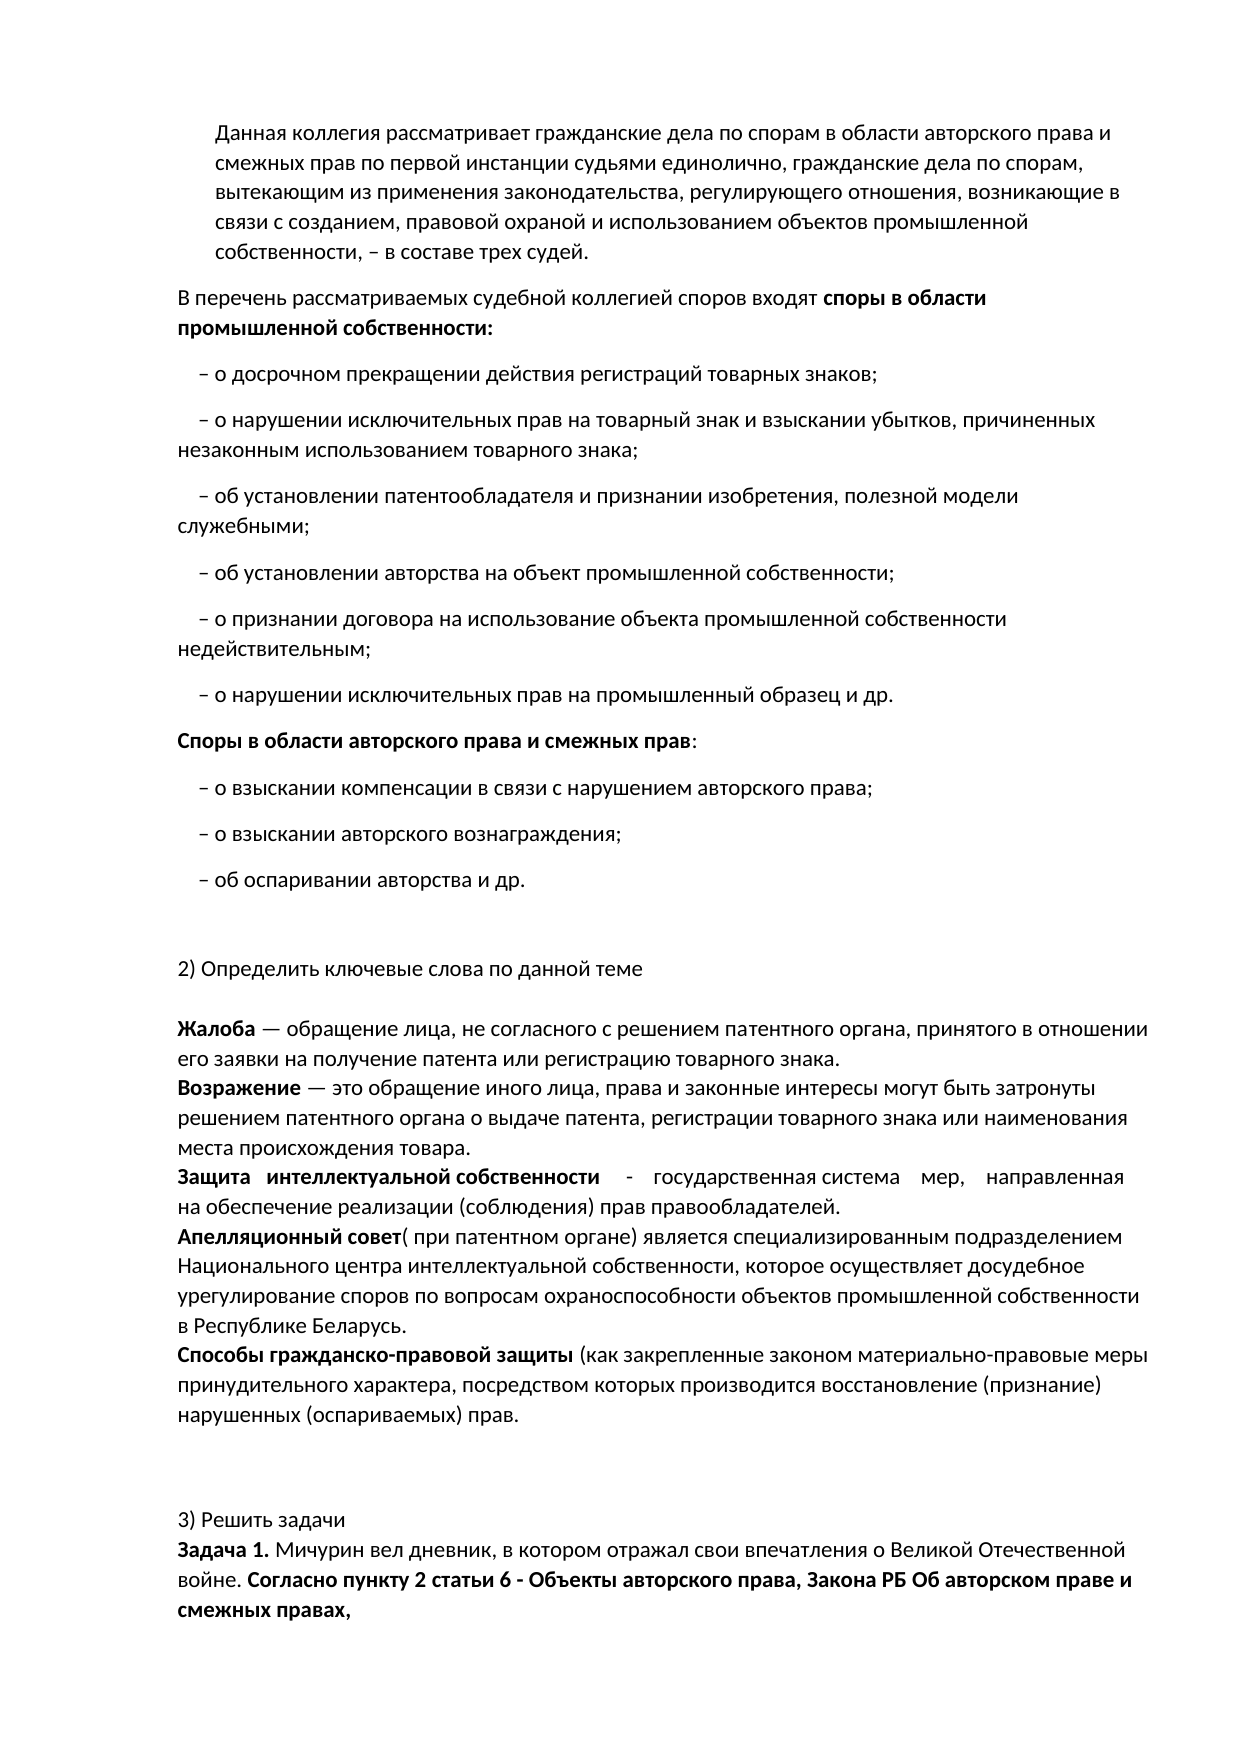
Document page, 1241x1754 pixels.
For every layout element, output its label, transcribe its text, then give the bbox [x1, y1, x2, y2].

text – о взыскании компенсации в связи с нарушением авторского права; [177, 773, 1152, 801]
text – о признании договора на использование объекта промышленной собственности недействительным; [177, 604, 1152, 662]
text – о взыскании авторского вознаграждения; [177, 819, 1152, 847]
text – о нарушении исключительных прав на товарный знак и взыскании убытков, причиненных незаконным использованием товарного знака; [177, 406, 1152, 463]
text – об установлении авторства на объект промышленной собственности; [177, 558, 1152, 586]
text – об оспаривании авторства и др. 2) Определить ключевые слова по данной теме Жалоба — обращение лица, не согласного с решением па­тентного органа, принятого в отношении его заявки на полу­чение патента или регистрацию товарного знака. Возражение — это обращение иного лица, права и закон­ные интересы могут быть затронуты решением патентного органа о выдаче патента, регистрации товарного знака или наименования места происхождения товара. Защита интеллектуальной собственности - государственная система мер, направленная на обеспечение реализации (соблюдения) прав правообладателей. Апелляционный совет( при патентном органе) является специализированным подразделением Национального центра интеллектуальной собственности, которое осуществляет досудебное урегулирование споров по вопросам охраноспособности объектов промышленной собственности в Республике Беларусь. Способы гражданско-правовой защиты (как закрепленные законом материально-правовые меры принудительного характера, посредством которых производится восстановление (признание) нарушенных (оспариваемых) прав. [177, 866, 1152, 1487]
text Данная коллегия рассматривает гражданские дела по спорам в области авторского права и смежных прав по первой инстанции судьями единолично, гражданские дела по спорам, вытекающим из применения законодательства, регулирующего отношения, возникающие в связи с созданием, правовой охраной и использованием объектов промышленной собственности, – в составе трех судей. [215, 118, 1152, 265]
text – о досрочном прекращении действия регистраций товарных знаков; [177, 359, 1152, 387]
text – об установлении патентообладателя и признании изобретения, полезной модели служебными; [177, 482, 1152, 539]
text Споры в области авторского права и смежных прав: [177, 726, 1152, 754]
text В перечень рассматриваемых судебной коллегией споров входят споры в области промышленной собственности: [177, 283, 1152, 341]
text 3) Решить задачи Задача 1. Мичурин вел дневник, в котором отражал свои впечатления о Великой Отечественной войне. Согласно пункту 2 статьи 6 - Объекты авторского права, Закона РБ Об авторском праве и смежных правах, [177, 1506, 1152, 1623]
text – о нарушении исключительных прав на промышленный образец и др. [177, 680, 1152, 708]
